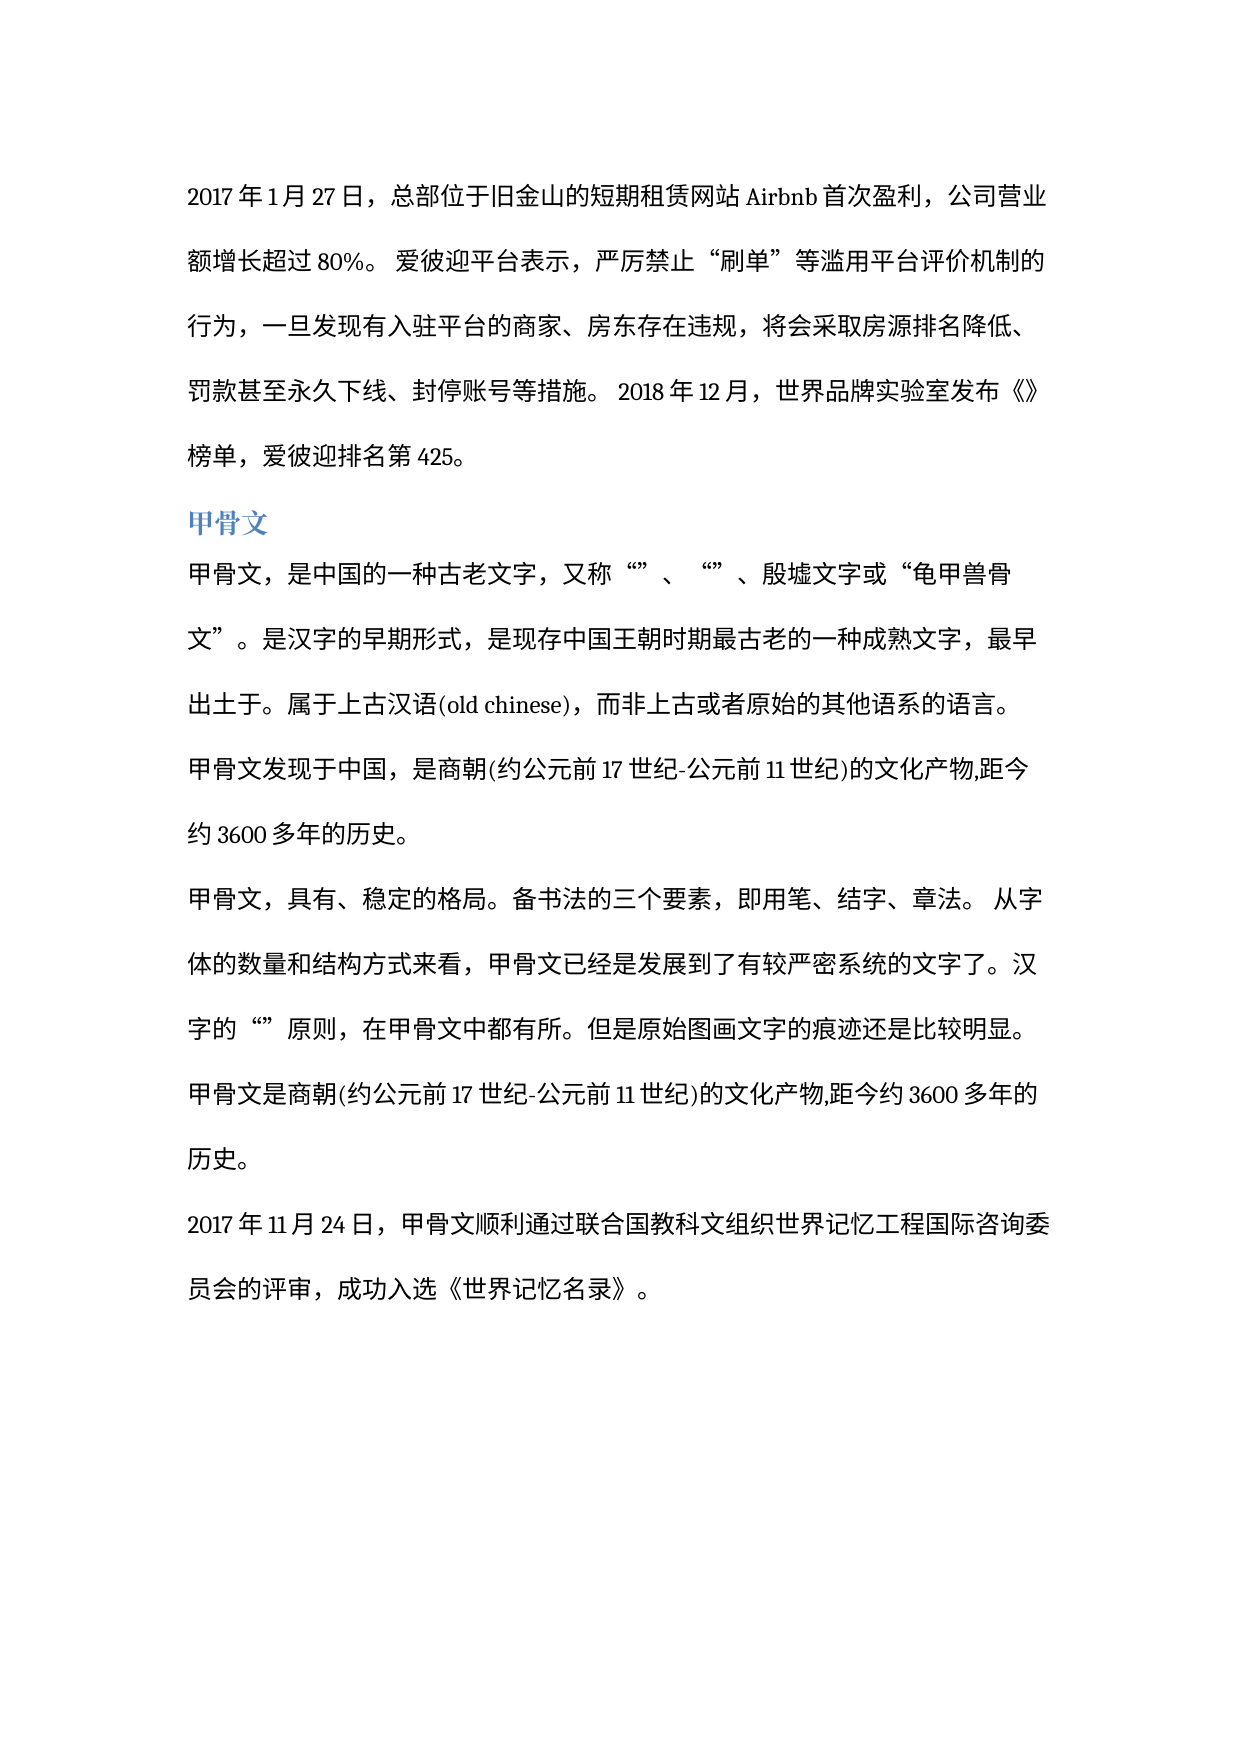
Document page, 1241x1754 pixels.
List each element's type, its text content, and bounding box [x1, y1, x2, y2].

subtitle 甲骨文 [187, 508, 1053, 540]
text 甲骨文是商朝(约公元前17世纪-公元前11世纪)的文化产物,距今约3600多年的历史。 [187, 1060, 1053, 1190]
text 甲骨文，是中国的一种古老文字，又称“”、“”、殷墟文字或“龟甲兽骨文”。是汉字的早期形式，是现存中国王朝时期最古老的一种成熟文字，最早出土于。属于上古汉语(old chinese)，而非上古或者原始的其他语系的语言。 [187, 540, 1053, 735]
text 甲骨文，具有、稳定的格局。备书法的三个要素，即用笔、结字、章法。 从字体的数量和结构方式来看，甲骨文已经是发展到了有较严密系统的文字了。汉字的“”原则，在甲骨文中都有所。但是原始图画文字的痕迹还是比较明显。 [187, 865, 1053, 1060]
text 2017年11月24日，甲骨文顺利通过联合国教科文组织世界记忆工程国际咨询委员会的评审，成功入选《世界记忆名录》。 [187, 1190, 1053, 1320]
text 2017年1月27日，总部位于旧金山的短期租赁网站Airbnb首次盈利，公司营业额增长超过80%。 爱彼迎平台表示，严厉禁止“刷单”等滥用平台评价机制的行为，一旦发现有入驻平台的商家、房东存在违规，将会采取房源排名降低、罚款甚至永久下线、封停账号等措施。 2018年12月，世界品牌实验室发布《》榜单，爱彼迎排名第425。 [187, 162, 1053, 487]
text 甲骨文发现于中国，是商朝(约公元前17世纪-公元前11世纪)的文化产物,距今约3600多年的历史。 [187, 735, 1053, 865]
